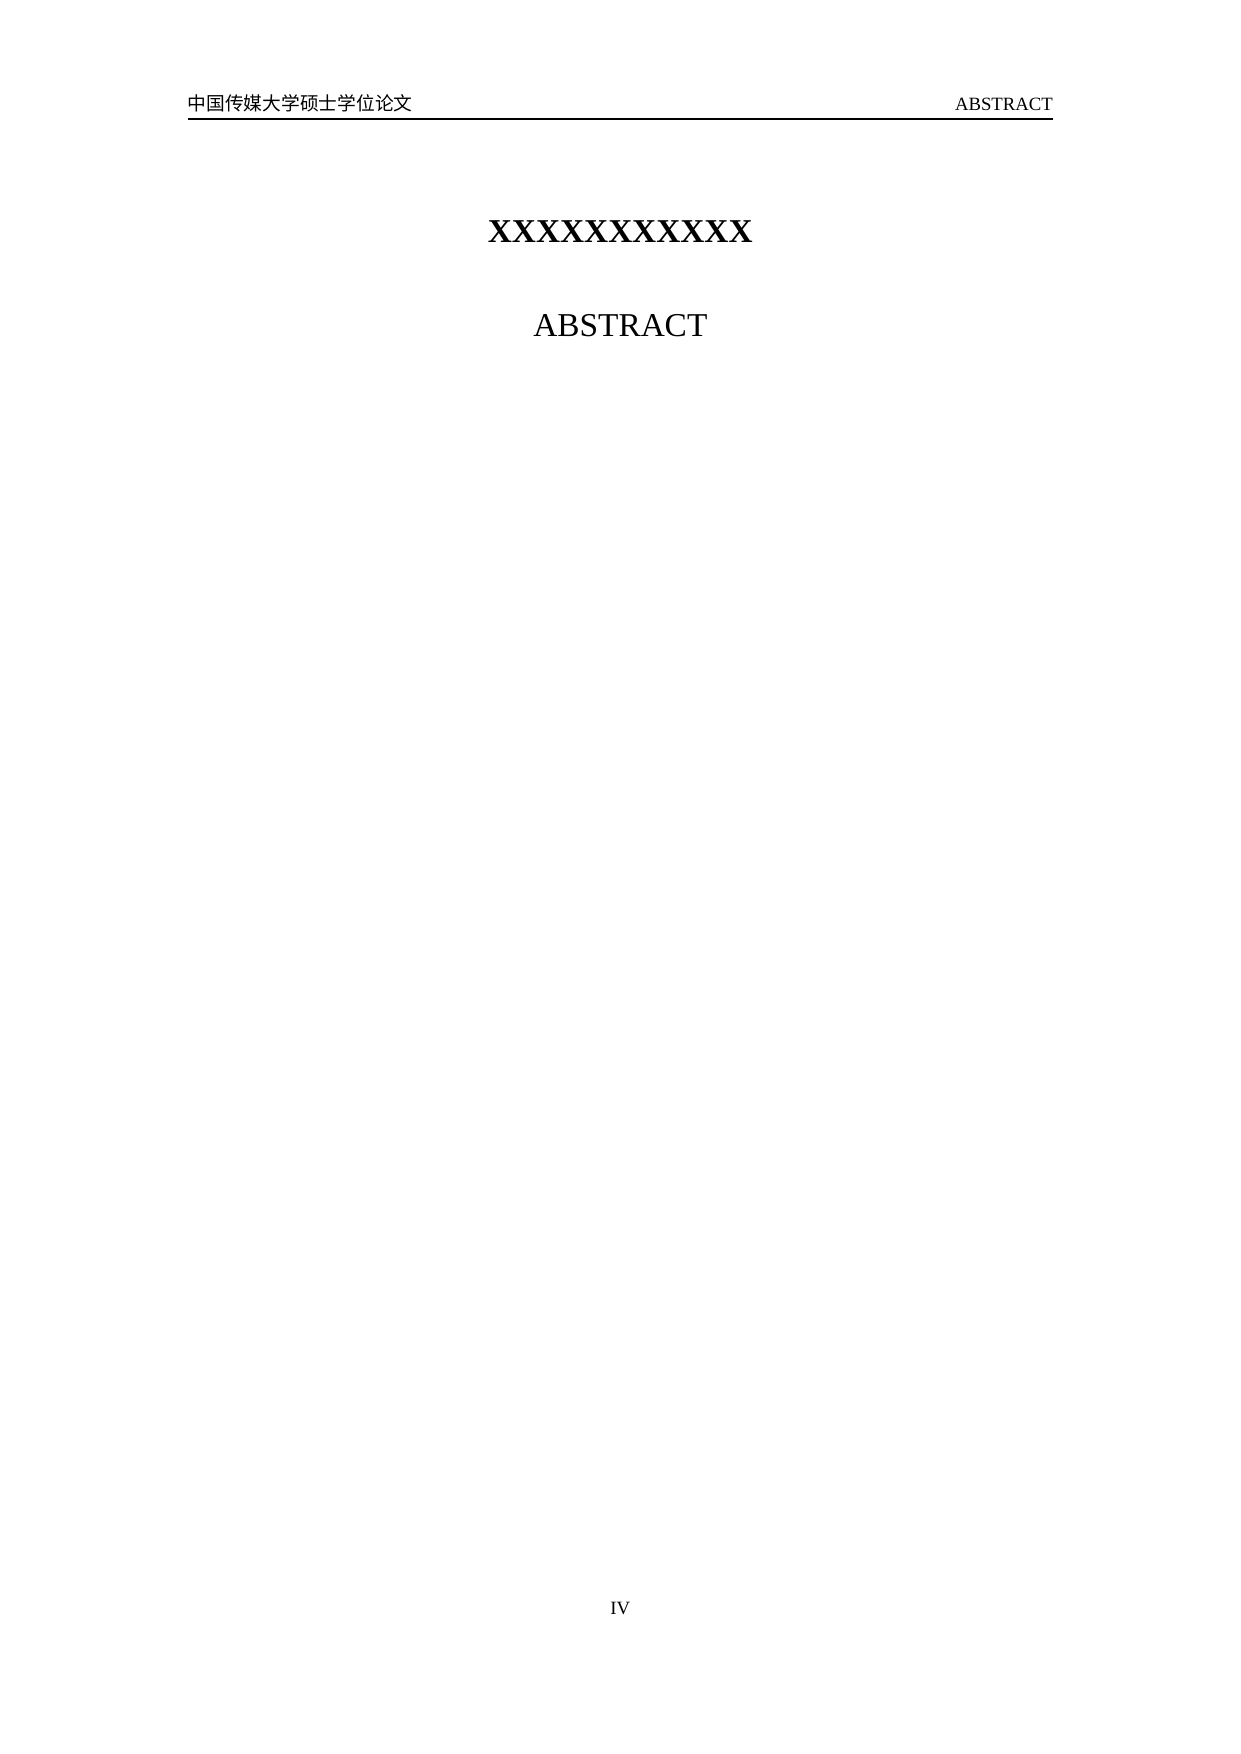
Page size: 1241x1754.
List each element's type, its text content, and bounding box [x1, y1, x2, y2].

text XXXXXXXXXXX [187, 198, 1053, 263]
subtitle ABSTRACT [187, 291, 1053, 356]
